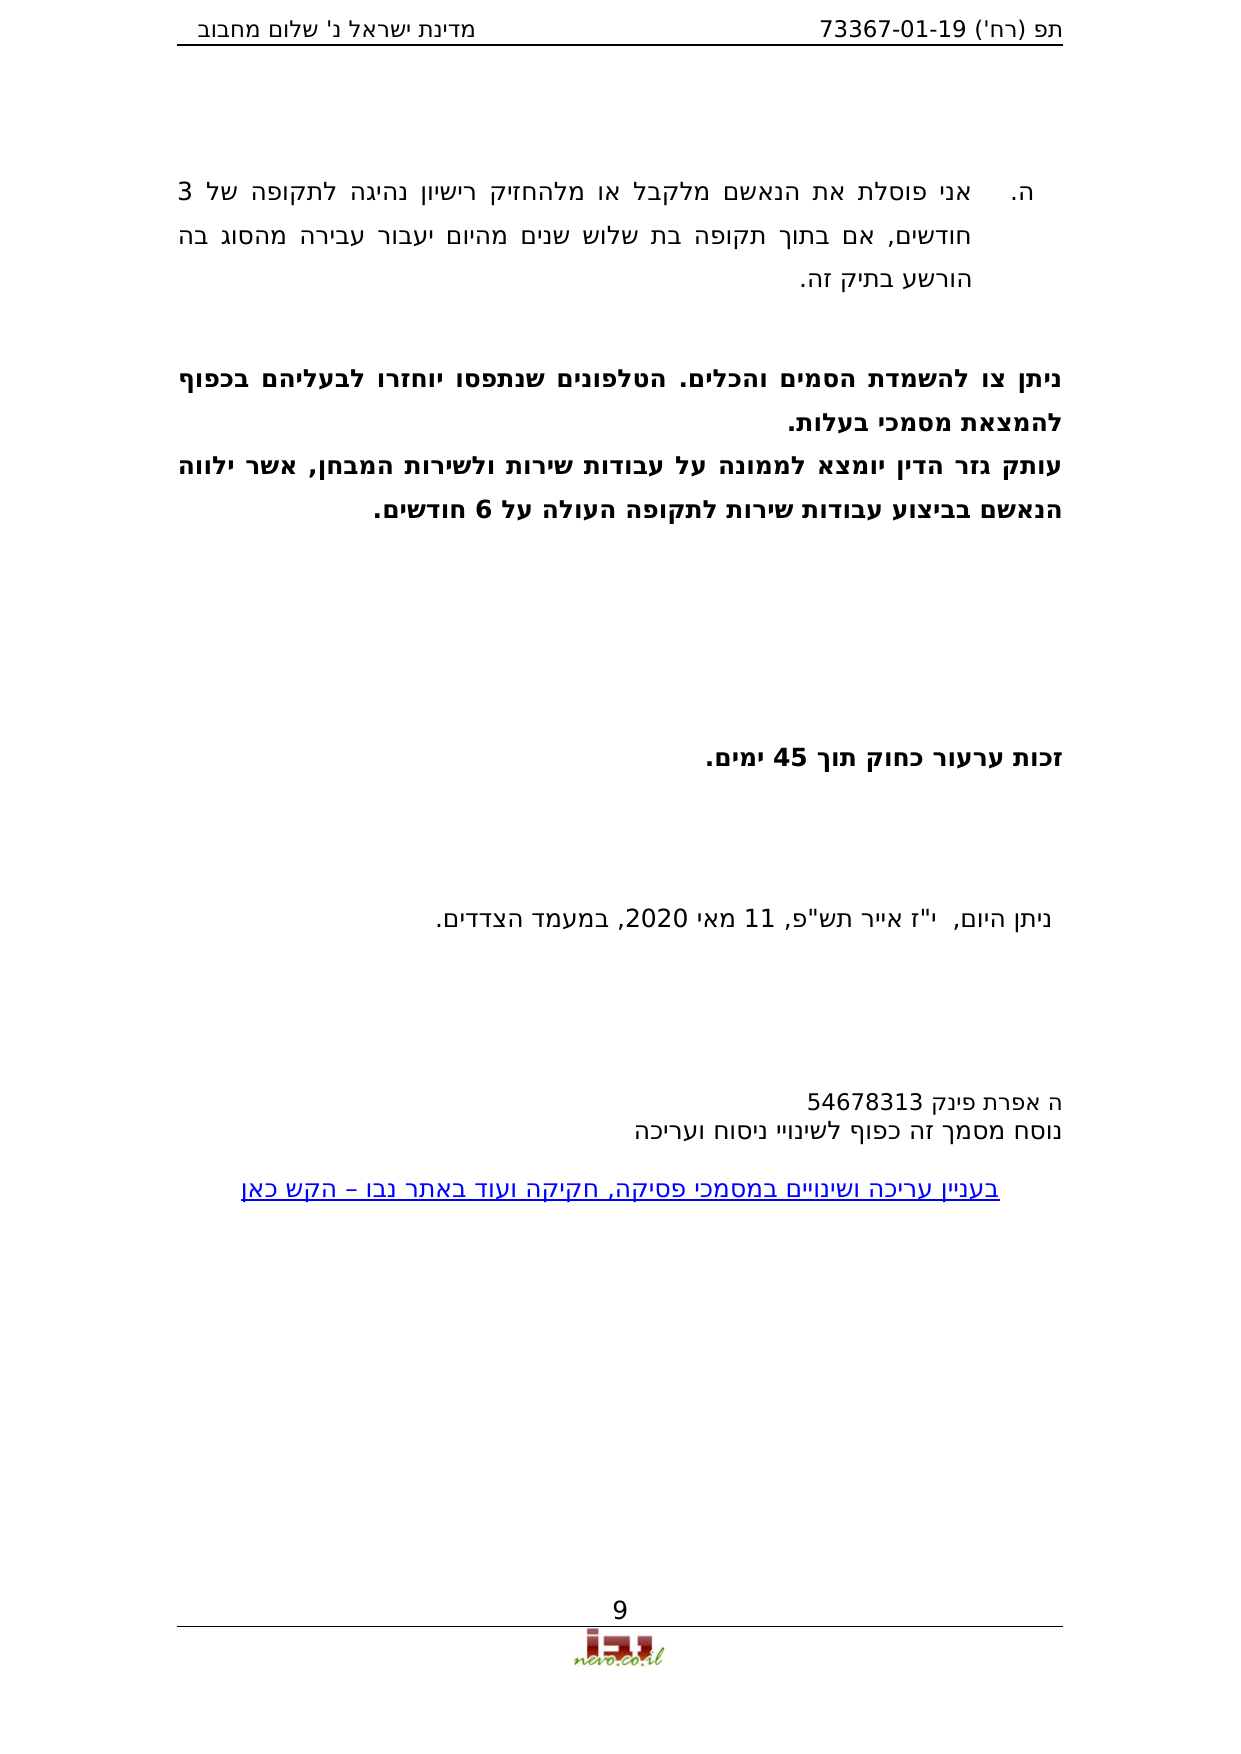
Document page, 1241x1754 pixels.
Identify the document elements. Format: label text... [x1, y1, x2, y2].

text זכות ערעור כחוק תוך 45 ימים. [177, 743, 1063, 772]
picture [574, 1628, 666, 1667]
text 54678313ניתן היום, י"ז אייר תש"פ, 11 מאי 2020, במעמד הצדדים. [177, 904, 1063, 933]
text בעניין עריכה ושינויים במסמכי פסיקה, חקיקה ועוד באתר נבו – הקש כאן [177, 1174, 1063, 1203]
text ה אפרת פינק 54678313 [177, 1089, 1063, 1116]
text נוסח מסמך זה כפוף לשינויי ניסוח ועריכה [177, 1116, 1063, 1145]
list אני פוסלת את הנאשם מלקבל או מלהחזיק רישיון נהיגה לתקופה של 3 חודשים, אם בתוך תקופה בת שלוש שנים מהיום יעבור עבירה מהסוג בה הורשע בתיק זה. [177, 177, 1010, 294]
text עותק גזר הדין יומצא לממונה על עבודות שירות ולשירות המבחן, אשר ילווה הנאשם בביצוע עבודות שירות לתקופה העולה על 6 חודשים. [177, 452, 1063, 524]
text ניתן צו להשמדת הסמים והכלים. הטלפונים שנתפסו יוחזרו לבעליהם בכפוף להמצאת מסמכי בעלות. [177, 364, 1063, 437]
